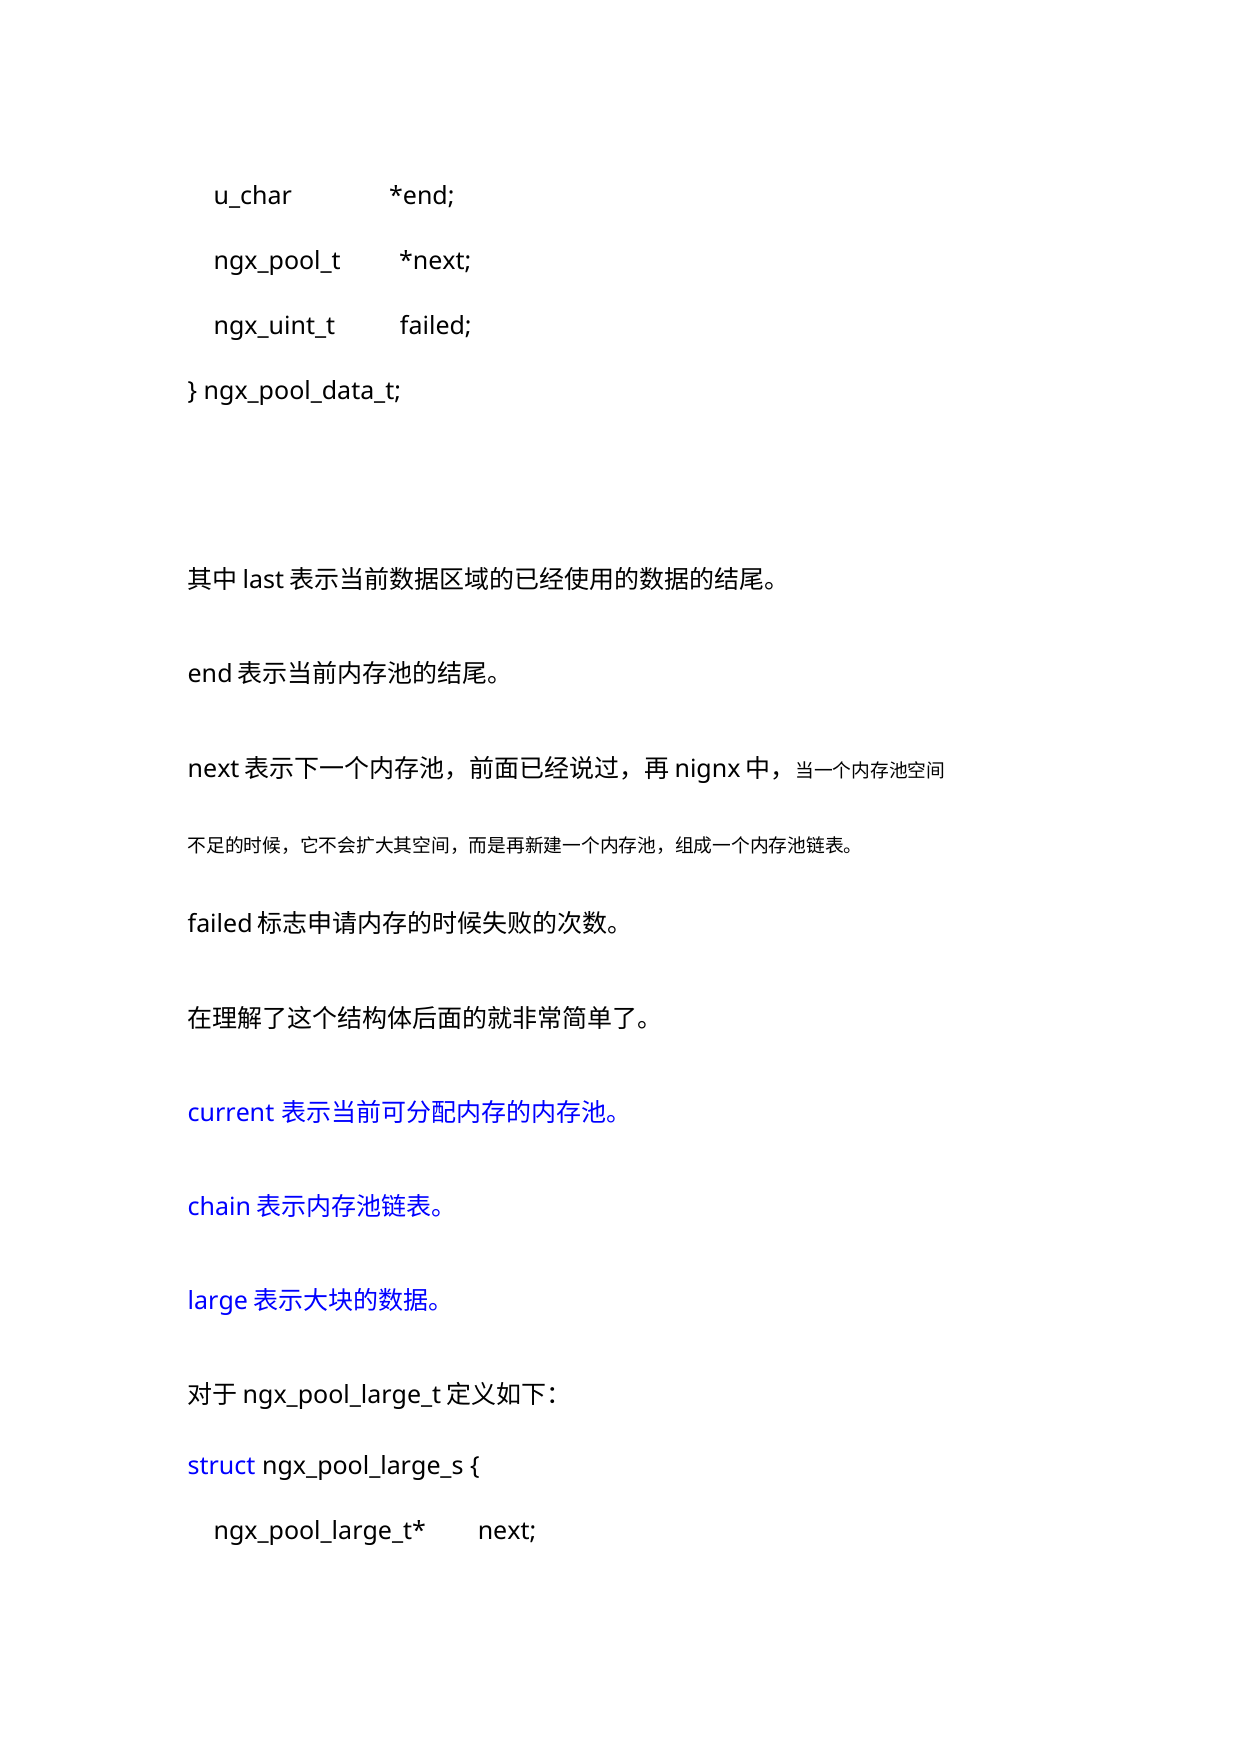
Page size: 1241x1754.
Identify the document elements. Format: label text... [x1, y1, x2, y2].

text current 表示当前可分配内存的内存池。 [187, 1078, 1053, 1143]
text next表示下一个内存池，前面已经说过，再nignx中，当一个内存池空间 [187, 734, 1053, 799]
text 对于ngx_pool_large_t定义如下： [187, 1360, 1053, 1425]
text 不足的时候，它不会扩大其空间，而是再新建一个内存池，组成一个内存池链表。 [187, 828, 1053, 860]
text chain表示内存池链表。 [187, 1172, 1053, 1237]
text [187, 162, 1053, 422]
text 在理解了这个结构体后面的就非常简单了。 [187, 984, 1053, 1049]
text 其中last表示当前数据区域的已经使用的数据的结尾。 [187, 545, 1053, 610]
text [187, 1432, 1053, 1562]
text end表示当前内存池的结尾。 [187, 639, 1053, 704]
text failed标志申请内存的时候失败的次数。 [187, 889, 1053, 954]
text large表示大块的数据。 [187, 1266, 1053, 1331]
